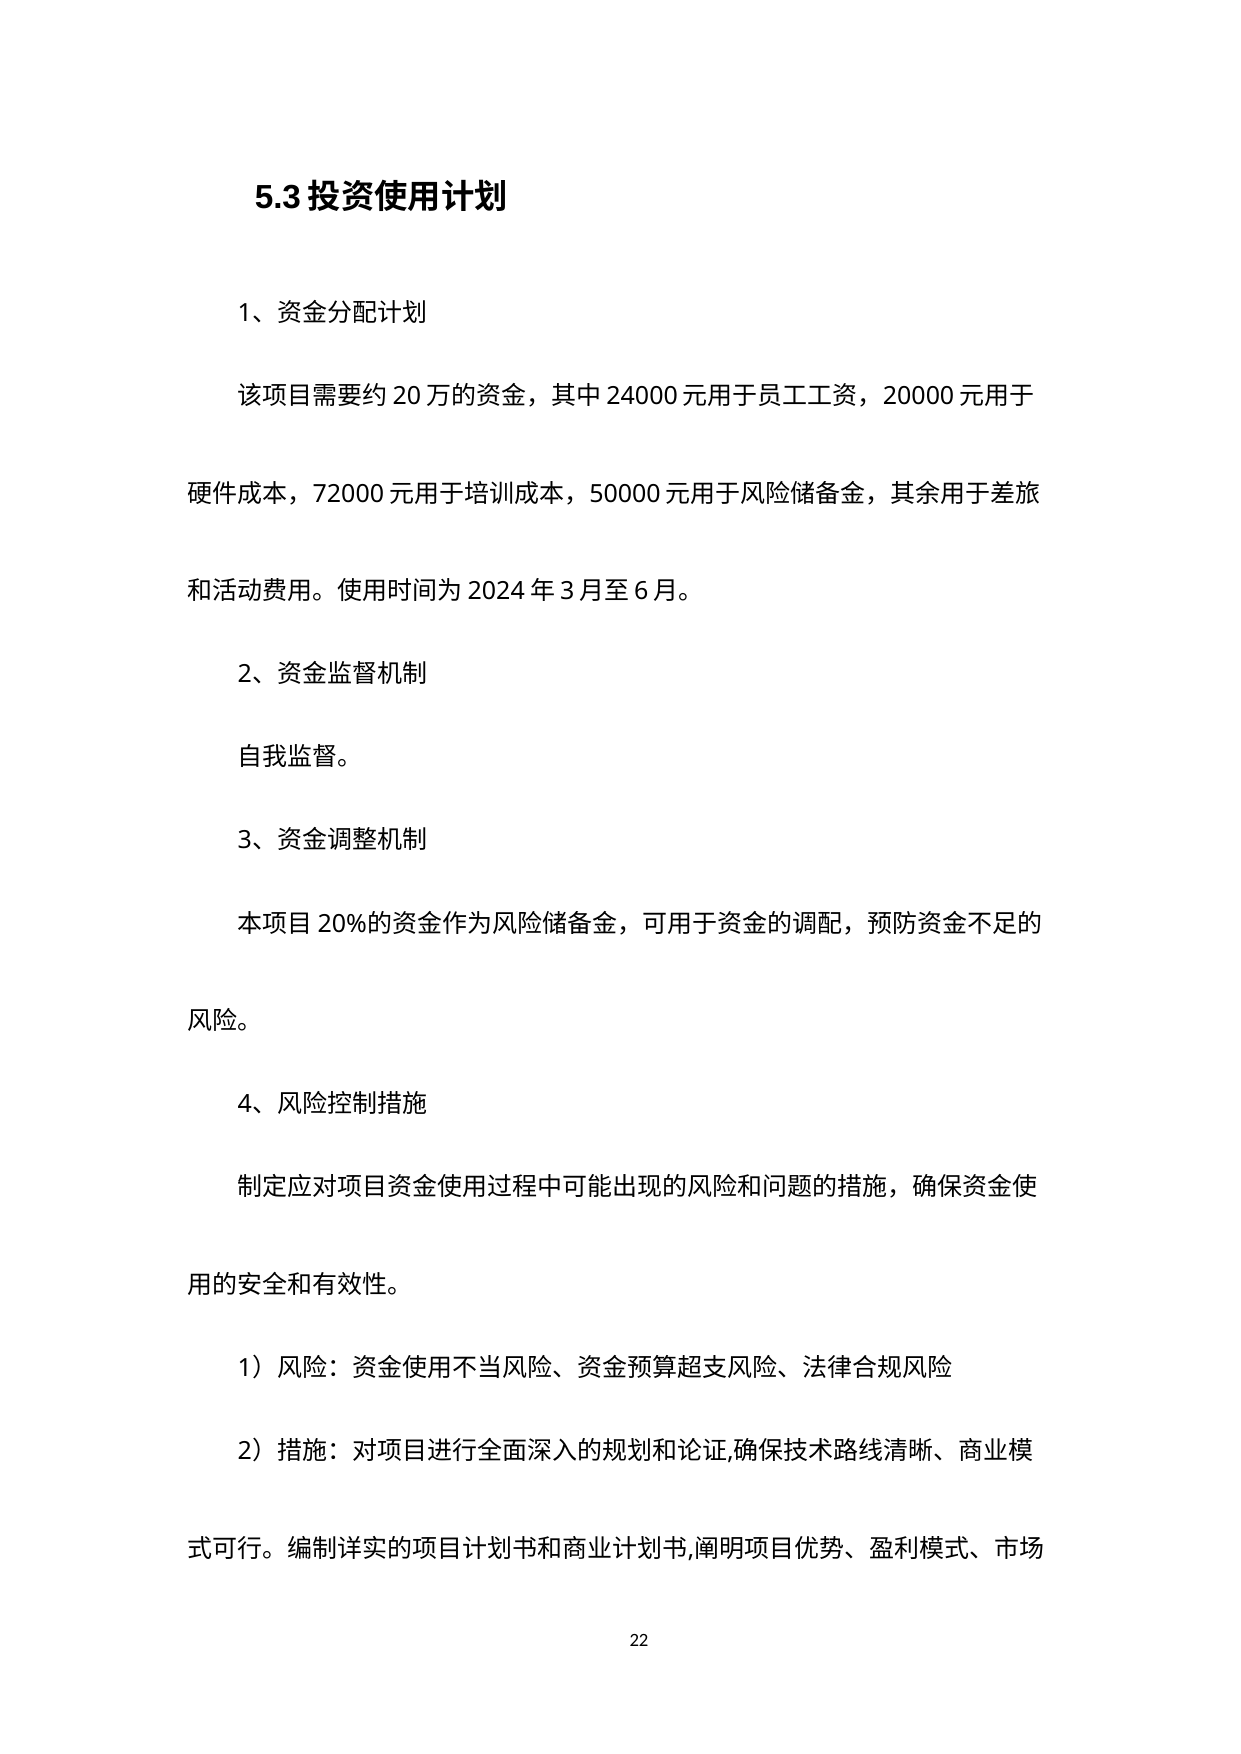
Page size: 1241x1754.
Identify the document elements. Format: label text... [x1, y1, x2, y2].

text 2、资金监督机制 [187, 639, 1053, 704]
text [187, 1416, 1053, 1579]
text 制定应对项目资金使用过程中可能出现的风险和问题的措施，确保资金使用的安全和有效性。 [187, 1152, 1053, 1315]
text 本项目20%的资金作为风险储备金，可用于资金的调配，预防资金不足的风险。 [187, 889, 1053, 1051]
text 该项目需要约20万的资金，其中24000元用于员工工资，20000元用于硬件成本，72000元用于培训成本，50000元用于风险储备金，其余用于差旅和活动费用。使用时间为2024年3月至6月。 [187, 361, 1053, 621]
text 自我监督。 [187, 722, 1053, 787]
text 1）风险：资金使用不当风险、资金预算超支风险、法律合规风险 [187, 1333, 1053, 1398]
text 4、风险控制措施 [187, 1069, 1053, 1134]
text 1、资金分配计划 [187, 278, 1053, 343]
subtitle 5.3投资使用计划 [187, 162, 1053, 227]
text 3、资金调整机制 [187, 806, 1053, 871]
